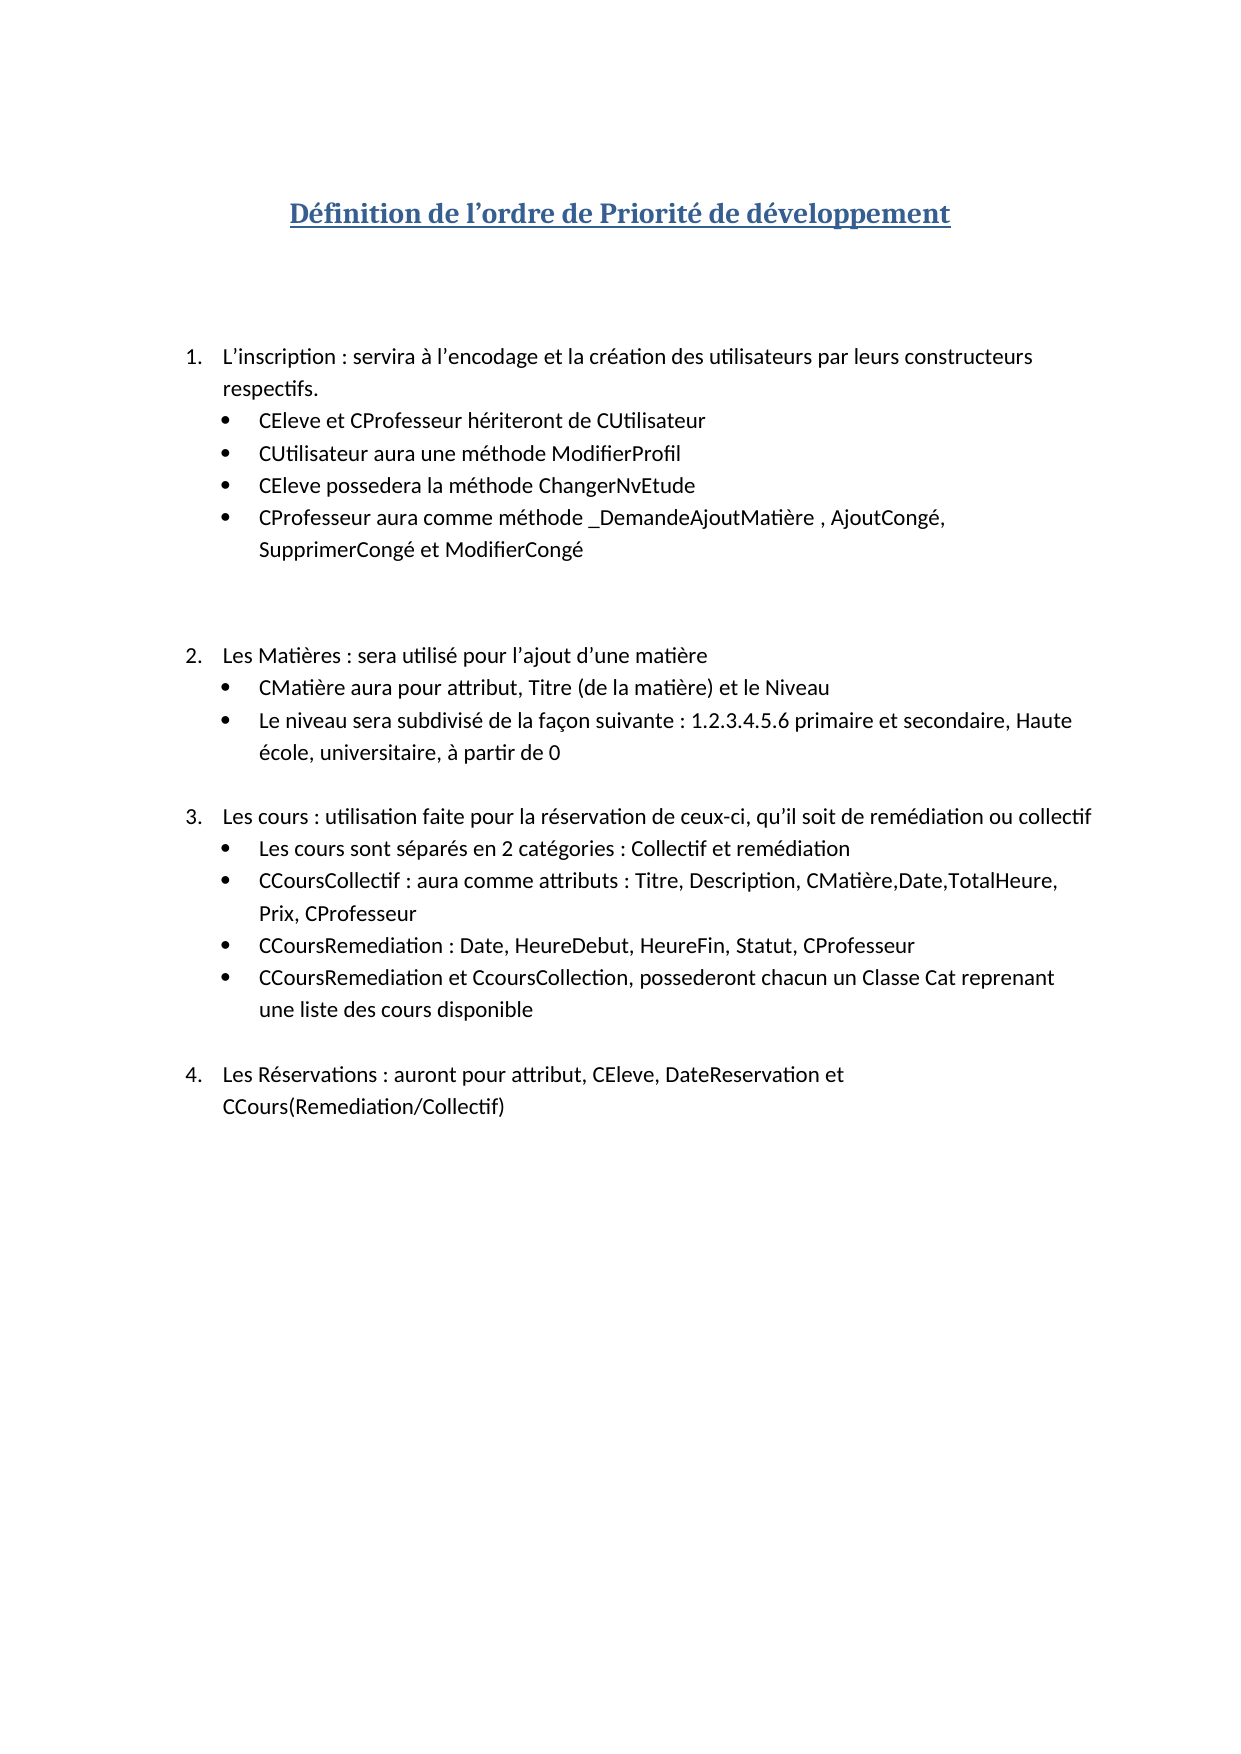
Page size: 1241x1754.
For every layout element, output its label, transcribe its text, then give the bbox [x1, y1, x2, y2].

list CEleve possedera la méthode ChangerNvEtude [221, 471, 1093, 499]
list Les cours sont séparés en 2 catégories : Collectif et remédiation [221, 834, 1093, 862]
list Les cours : utilisation faite pour la réservation de ceux-ci, qu’il soit de remédiation ou collectif [185, 802, 1093, 830]
list L’inscription : servira à l’encodage et la création des utilisateurs par leurs constructeurs respectifs. [185, 342, 1093, 402]
list Les Matières : sera utilisé pour l’ajout d’une matière [185, 641, 1093, 669]
list CProfesseur aura comme méthode _DemandeAjoutMatière , AjoutCongé, SupprimerCongé et ModifierCongé [221, 503, 1093, 563]
list CCoursRemediation et CcoursCollection, possederont chacun un Classe Cat reprenant une liste des cours disponible [221, 963, 1093, 1023]
subtitle Définition de l’ordre de Priorité de développement [148, 198, 1093, 231]
list CEleve et CProfesseur hériteront de CUtilisateur [221, 407, 1093, 434]
list Le niveau sera subdivisé de la façon suivante : 1.2.3.4.5.6 primaire et secondaire, Haute école, universitaire, à partir de 0 [221, 706, 1093, 766]
list Les Réservations : auront pour attribut, CEleve, DateReservation et CCours(Remediation/Collectif) [185, 1060, 1093, 1120]
list CUtilisateur aura une méthode ModifierProfil [221, 439, 1093, 467]
list CCoursCollectif : aura comme attributs : Titre, Description, CMatière,Date,TotalHeure, Prix, CProfesseur [221, 867, 1093, 927]
list CCoursRemediation : Date, HeureDebut, HeureFin, Statut, CProfesseur [221, 931, 1093, 959]
list CMatière aura pour attribut, Titre (de la matière) et le Niveau [221, 673, 1093, 702]
